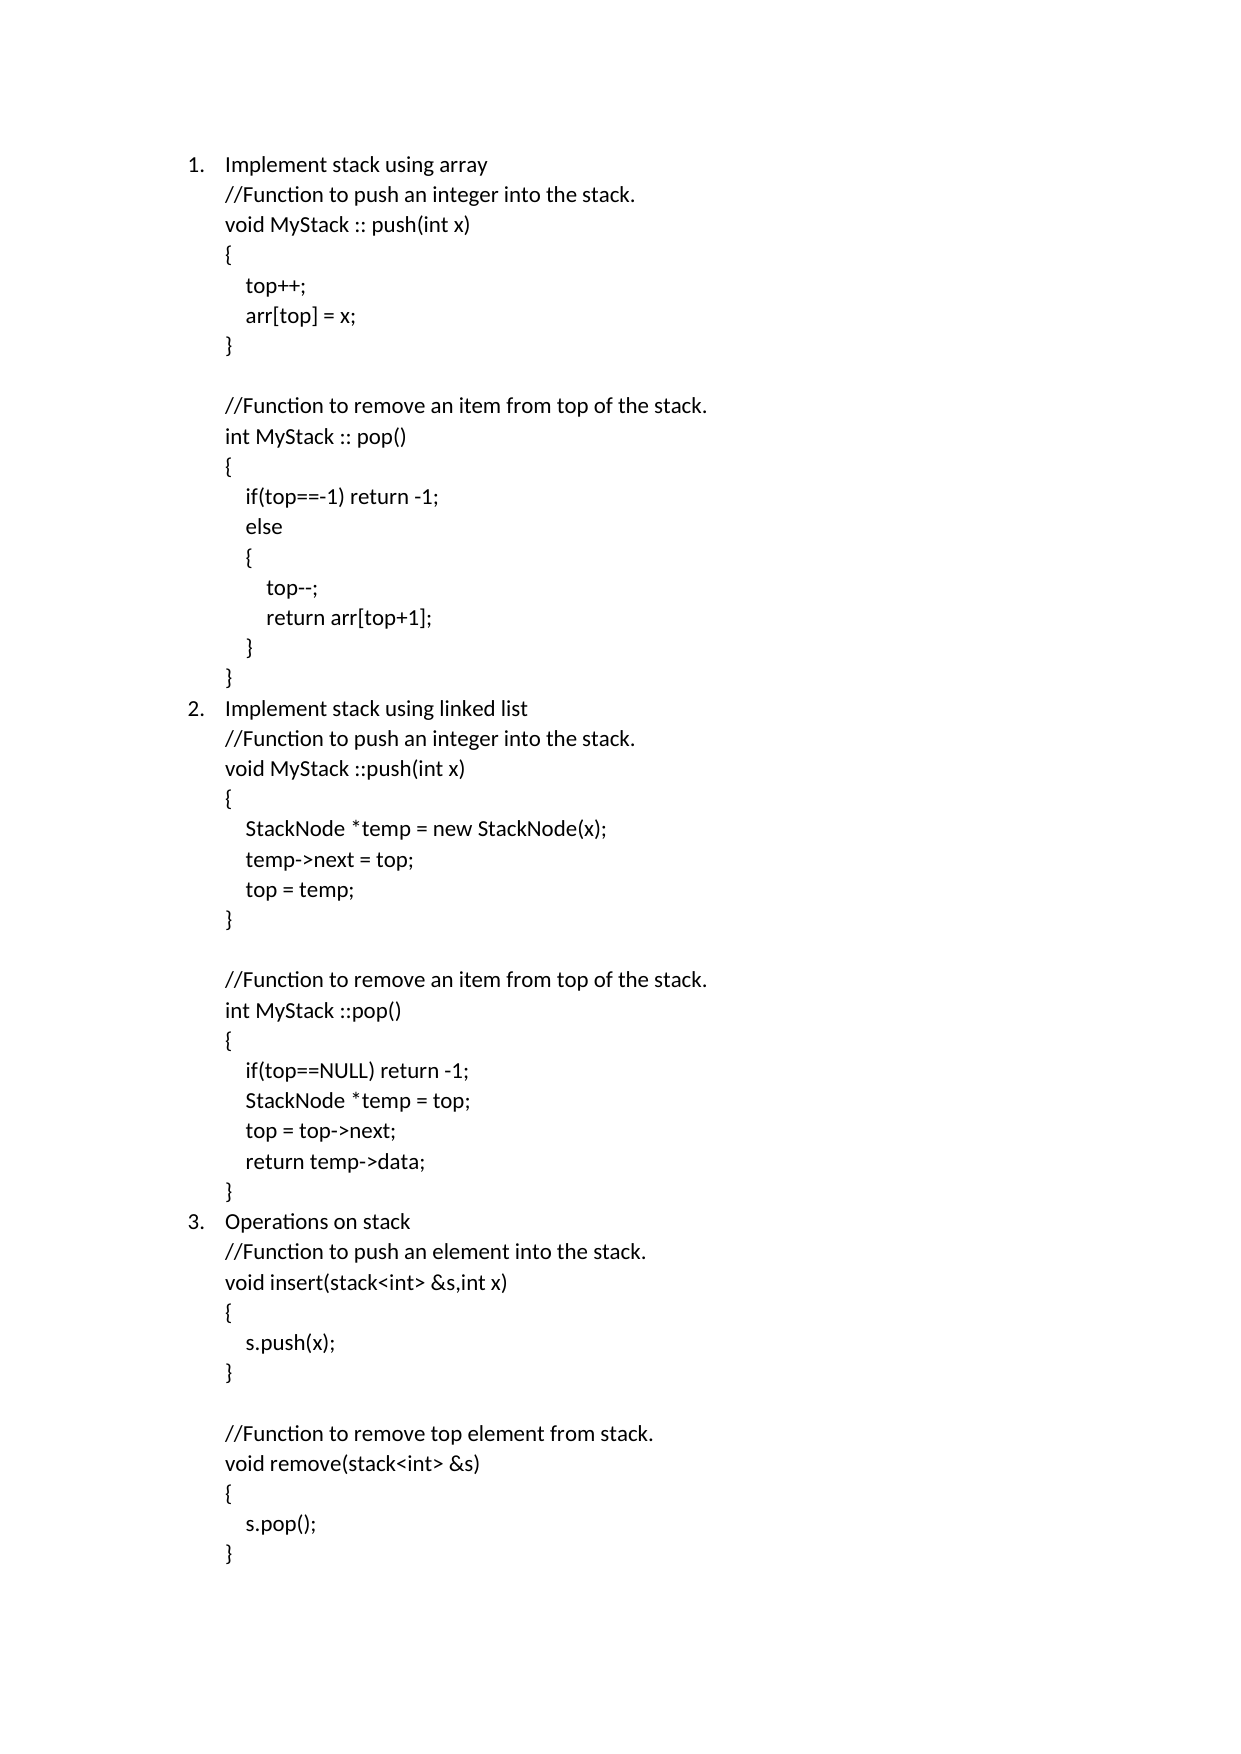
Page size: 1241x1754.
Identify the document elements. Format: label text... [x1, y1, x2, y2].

list } [225, 633, 1090, 661]
list } [225, 905, 1090, 933]
list if(top==-1) return -1; [225, 482, 1090, 510]
list } [225, 1177, 1090, 1205]
list int MyStack ::pop() [225, 996, 1090, 1024]
list void MyStack ::push(int x) [225, 754, 1090, 782]
list { [225, 1026, 1090, 1054]
list top++; [225, 271, 1090, 299]
list return temp->data; [225, 1147, 1090, 1175]
list void insert(stack<int> &s,int x) [225, 1268, 1090, 1296]
list } [225, 663, 1090, 692]
list void MyStack :: push(int x) [225, 210, 1090, 238]
list } [225, 1358, 1090, 1386]
list { [225, 1298, 1090, 1326]
list top = temp; [225, 875, 1090, 903]
list if(top==NULL) return -1; [225, 1056, 1090, 1084]
list top--; [225, 573, 1090, 601]
list void remove(stack<int> &s) [225, 1449, 1090, 1477]
list { [225, 241, 1090, 269]
list { [225, 1479, 1090, 1507]
list Implement stack using linked list [187, 694, 1090, 722]
list //Function to remove top element from stack. [225, 1419, 1090, 1447]
list //Function to push an integer into the stack. [225, 724, 1090, 752]
list //Function to push an integer into the stack. [225, 180, 1090, 208]
list Operations on stack [187, 1207, 1090, 1235]
list //Function to push an element into the stack. [225, 1237, 1090, 1266]
list { [225, 543, 1090, 571]
list { [225, 784, 1090, 812]
list else [225, 512, 1090, 541]
list { [225, 452, 1090, 480]
list StackNode *temp = top; [225, 1086, 1090, 1114]
list top = top->next; [225, 1117, 1090, 1145]
list arr[top] = x; [225, 301, 1090, 329]
list //Function to remove an item from top of the stack. [225, 392, 1090, 420]
list Implement stack using array [187, 150, 1090, 178]
list int MyStack :: pop() [225, 422, 1090, 450]
list temp->next = top; [225, 845, 1090, 873]
list s.push(x); [225, 1328, 1090, 1356]
list //Function to remove an item from top of the stack. [225, 966, 1090, 994]
list s.pop(); [225, 1509, 1090, 1537]
list } [225, 1539, 1090, 1568]
list StackNode *temp = new StackNode(x); [225, 814, 1090, 843]
list return arr[top+1]; [225, 603, 1090, 631]
list } [225, 331, 1090, 359]
